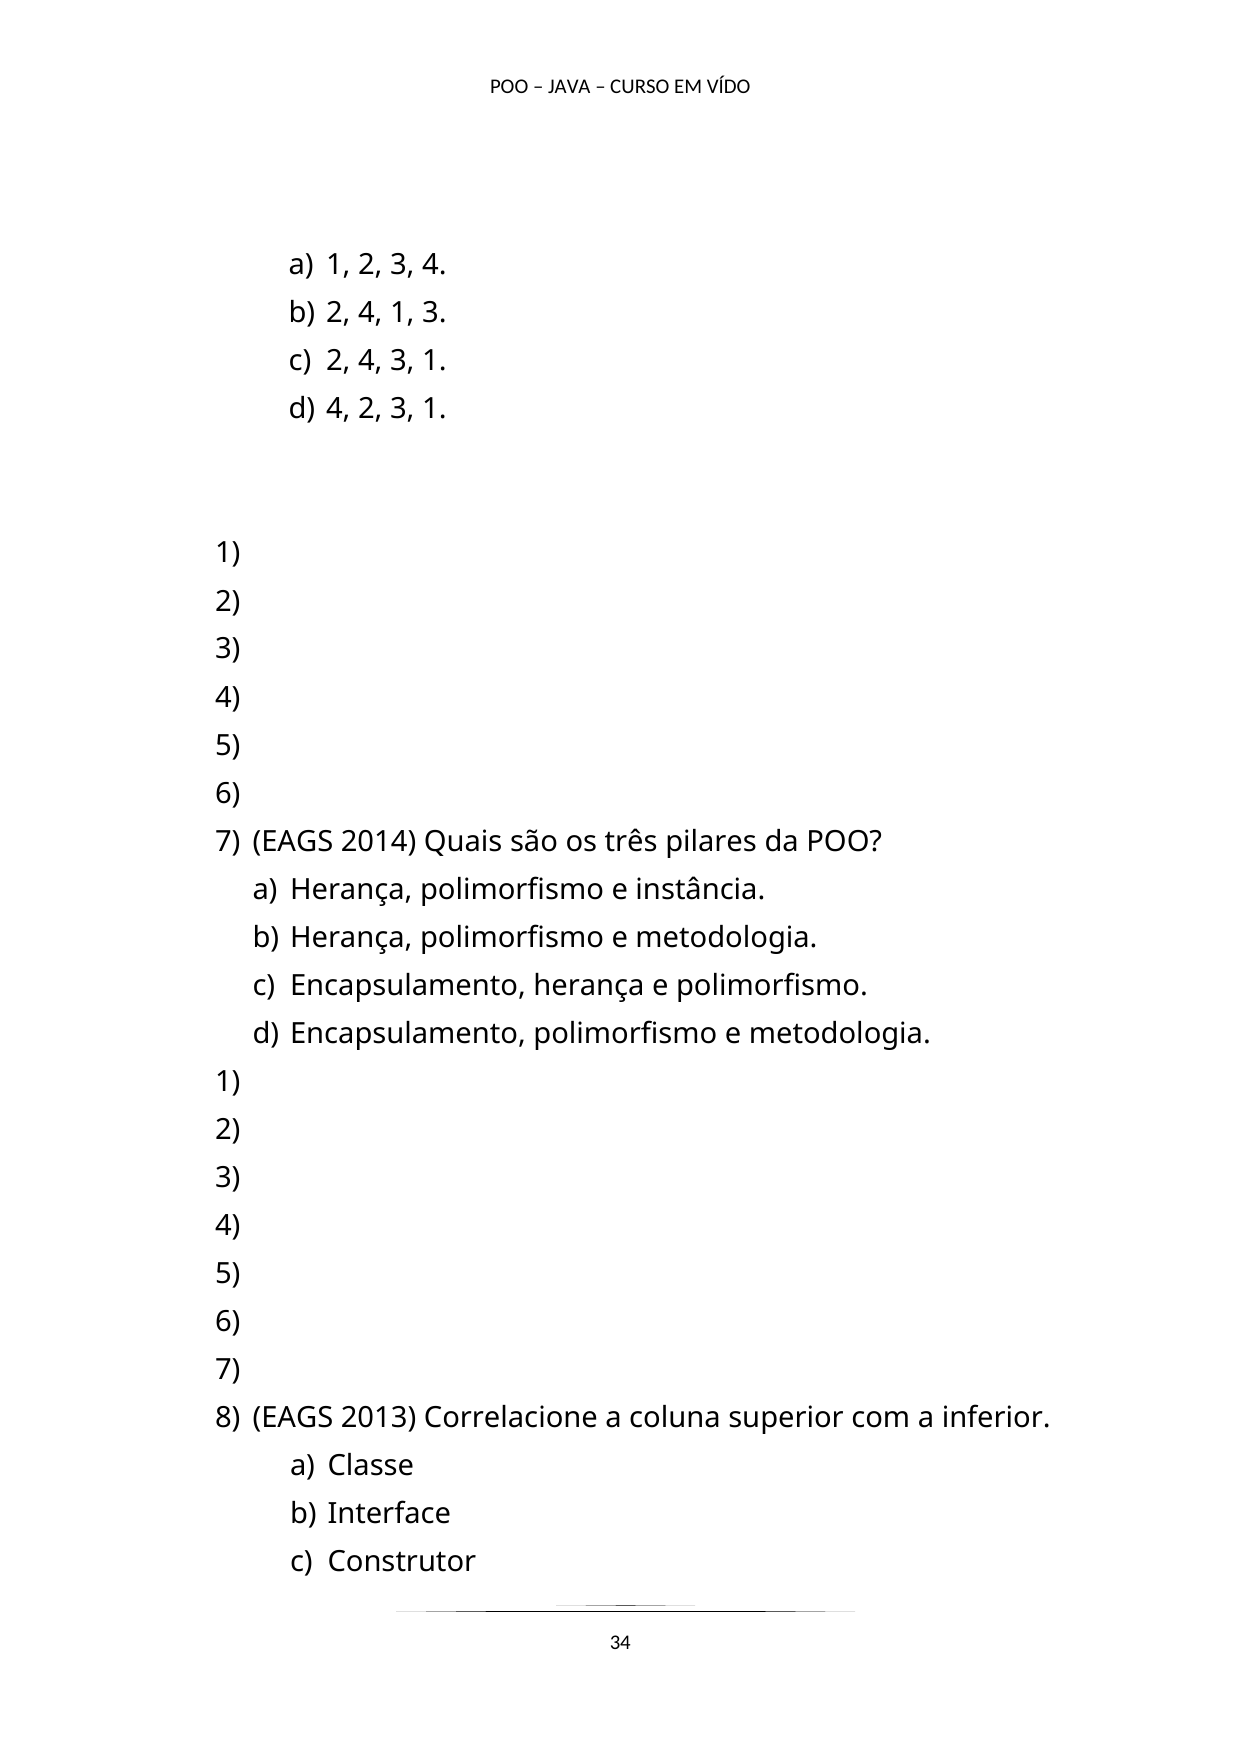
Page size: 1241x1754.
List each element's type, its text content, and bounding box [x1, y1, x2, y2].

list 2, 4, 3, 1. [288, 340, 1063, 379]
list Encapsulamento, polimorfismo e metodologia. [252, 1012, 1063, 1052]
list Encapsulamento, herança e polimorfismo. [252, 964, 1063, 1004]
list Herança, polimorfismo e metodologia. [252, 916, 1063, 956]
list Herança, polimorfismo e instância. [252, 868, 1063, 908]
list 4, 2, 3, 1. [288, 388, 1063, 427]
list Classe [290, 1444, 1063, 1484]
list Construtor [290, 1540, 1063, 1580]
list 1, 2, 3, 4. [288, 244, 1063, 283]
list (EAGS 2014) Quais são os três pilares da POO? [215, 820, 1063, 859]
list Interface [290, 1492, 1063, 1532]
list 2, 4, 1, 3. [288, 292, 1063, 331]
list (EAGS 2013) Correlacione a coluna superior com a inferior. [215, 1396, 1063, 1436]
